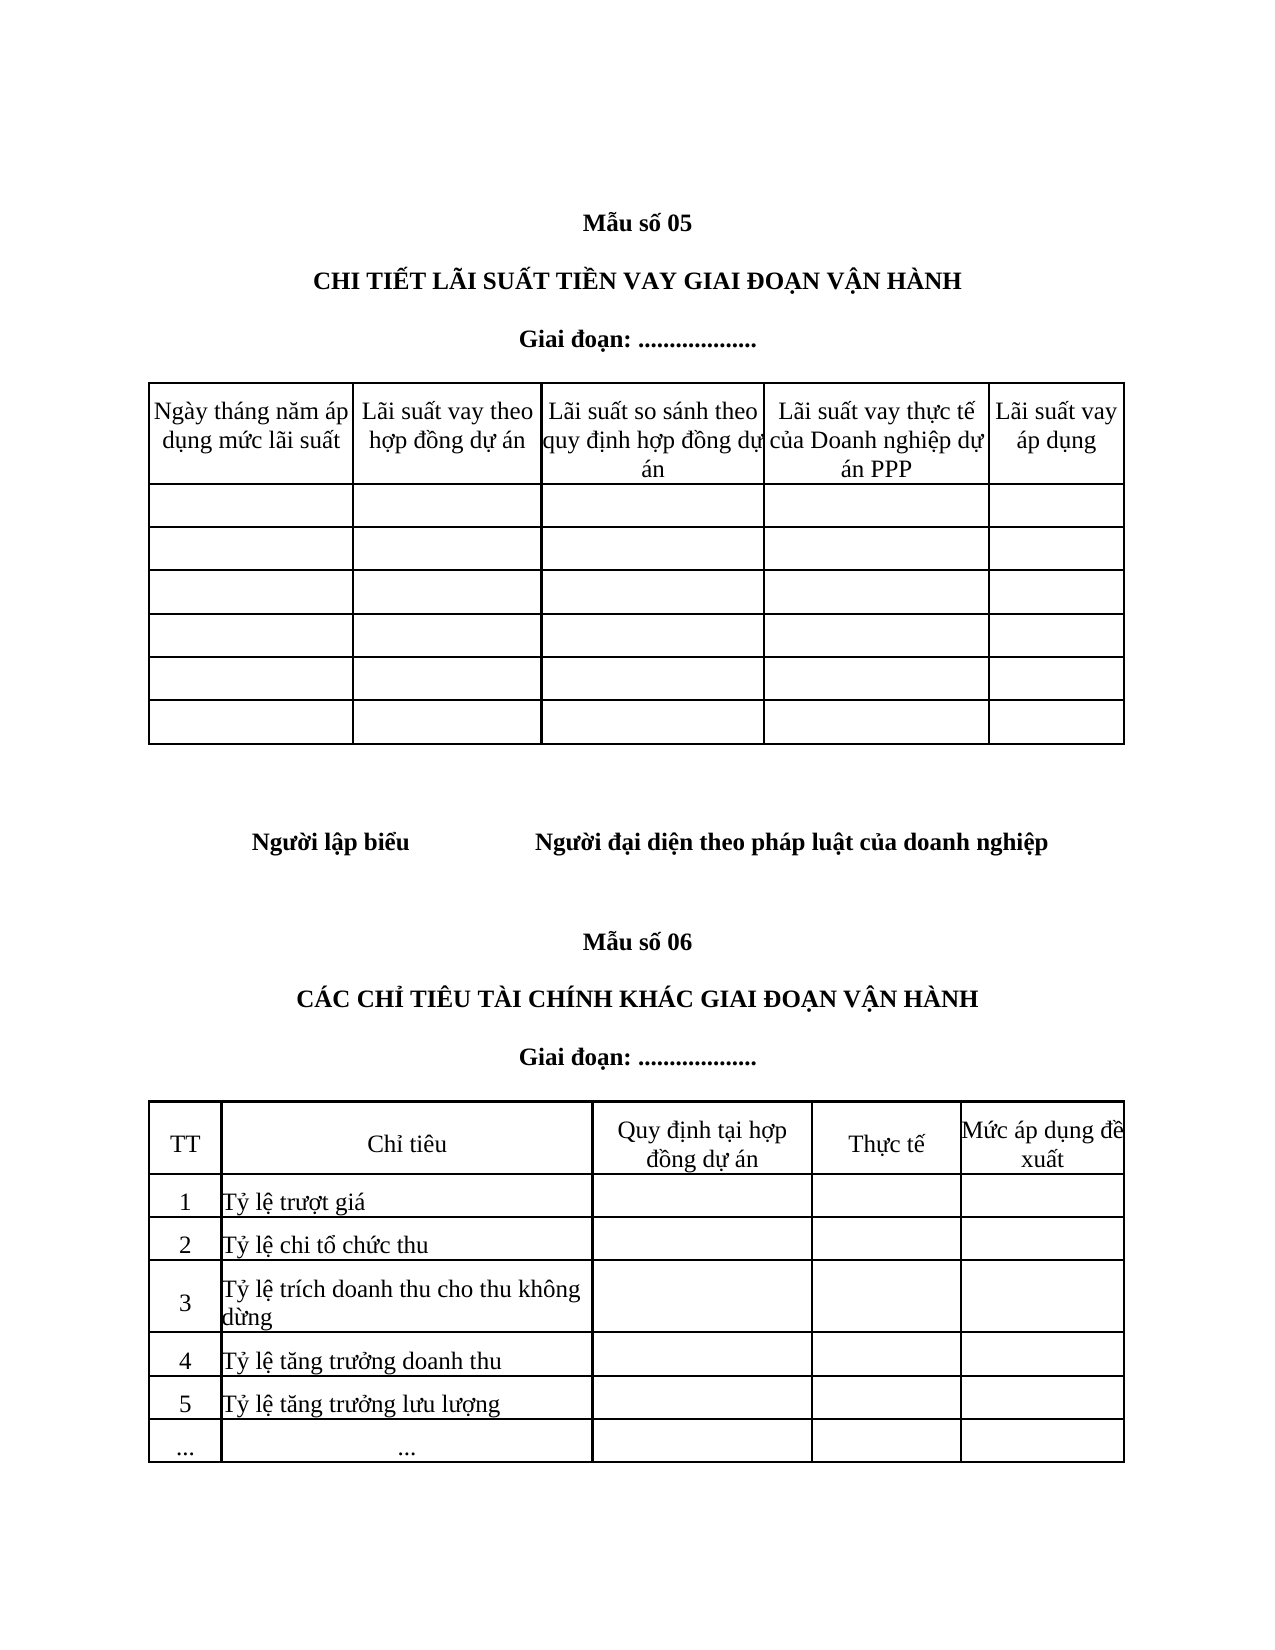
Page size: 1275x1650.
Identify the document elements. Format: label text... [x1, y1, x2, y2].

table_cell Tỷ lệ trượt giá [223, 1175, 591, 1216]
table_cell [543, 571, 763, 612]
table_header Lãi suất so sánh theo quy định hợp đồng dự án [543, 384, 763, 482]
table_cell [594, 1218, 811, 1259]
table_cell [543, 615, 763, 656]
text CÁC CHỈ TIÊU TÀI CHÍNH KHÁC GIAI ĐOẠN VẬN HÀNH [150, 984, 1125, 1013]
table_header Thực tế [813, 1103, 960, 1172]
table_cell [990, 485, 1123, 526]
table_header TT [150, 1103, 220, 1172]
table_cell [354, 528, 540, 569]
table_cell 5 [150, 1377, 220, 1418]
table_cell [150, 485, 352, 526]
table_cell Tỷ lệ trích doanh thu cho thu không dừng [223, 1261, 591, 1331]
table_cell [150, 615, 352, 656]
table_cell 2 [150, 1218, 220, 1259]
table_cell [990, 571, 1123, 612]
text Giai đoạn: ................... [150, 324, 1125, 352]
table_header Mức áp dụng đề xuất [962, 1103, 1123, 1172]
table_cell [150, 701, 352, 742]
table_header Người lập biểu [150, 815, 511, 856]
table_cell [813, 1377, 960, 1418]
table_cell [962, 1261, 1123, 1331]
table_cell [765, 615, 988, 656]
table_cell [990, 701, 1123, 742]
table_cell [765, 528, 988, 569]
table_cell ... [223, 1420, 591, 1461]
table_cell ... [150, 1420, 220, 1461]
text Mẫu số 06 [150, 927, 1125, 955]
table_cell [354, 658, 540, 699]
table_cell 1 [150, 1175, 220, 1216]
table_cell [813, 1261, 960, 1331]
table_cell [765, 571, 988, 612]
table_cell 4 [150, 1333, 220, 1374]
table_cell Tỷ lệ chi tổ chức thu [223, 1218, 591, 1259]
table_cell [813, 1175, 960, 1216]
text Mẫu số 05 [150, 208, 1125, 237]
table_header Người đại diện theo pháp luật của doanh nghiệp [511, 815, 1072, 856]
table_cell [543, 701, 763, 742]
table_cell [354, 485, 540, 526]
table_cell [765, 701, 988, 742]
table_cell [990, 615, 1123, 656]
table_cell [594, 1261, 811, 1331]
table_header Ngày tháng năm áp dụng mức lãi suất [150, 384, 352, 482]
table_cell [543, 658, 763, 699]
table_cell [594, 1420, 811, 1461]
table_cell [813, 1218, 960, 1259]
table_cell [813, 1420, 960, 1461]
table_cell [150, 571, 352, 612]
table_header Lãi suất vay thực tế của Doanh nghiệp dự án PPP [765, 384, 988, 482]
table_cell [990, 528, 1123, 569]
text CHI TIẾT LÃI SUẤT TIỀN VAY GIAI ĐOẠN VẬN HÀNH [150, 266, 1125, 294]
table_header Lãi suất vay theo hợp đồng dự án [354, 384, 540, 482]
table_cell [594, 1377, 811, 1418]
table_cell [962, 1377, 1123, 1418]
table_cell [962, 1175, 1123, 1216]
table_cell 3 [150, 1261, 220, 1331]
table_cell [765, 658, 988, 699]
table_cell Tỷ lệ tăng trưởng doanh thu [223, 1333, 591, 1374]
table_cell [150, 528, 352, 569]
table_cell [813, 1333, 960, 1374]
table_cell [594, 1175, 811, 1216]
table_cell [765, 485, 988, 526]
table_cell [962, 1218, 1123, 1259]
table_cell [543, 528, 763, 569]
text Giai đoạn: ................... [150, 1042, 1125, 1071]
table_cell [354, 615, 540, 656]
table_header Chỉ tiêu [223, 1103, 591, 1172]
table_cell [962, 1420, 1123, 1461]
table_cell [150, 658, 352, 699]
table_header Lãi suất vay áp dụng [990, 384, 1123, 482]
table_cell [354, 571, 540, 612]
table_cell [962, 1333, 1123, 1374]
table_cell [354, 701, 540, 742]
table_header Quy định tại hợp đồng dự án [594, 1103, 811, 1172]
table_cell [594, 1333, 811, 1374]
table_cell [543, 485, 763, 526]
table_cell Tỷ lệ tăng trưởng lưu lượng [223, 1377, 591, 1418]
table_cell [990, 658, 1123, 699]
